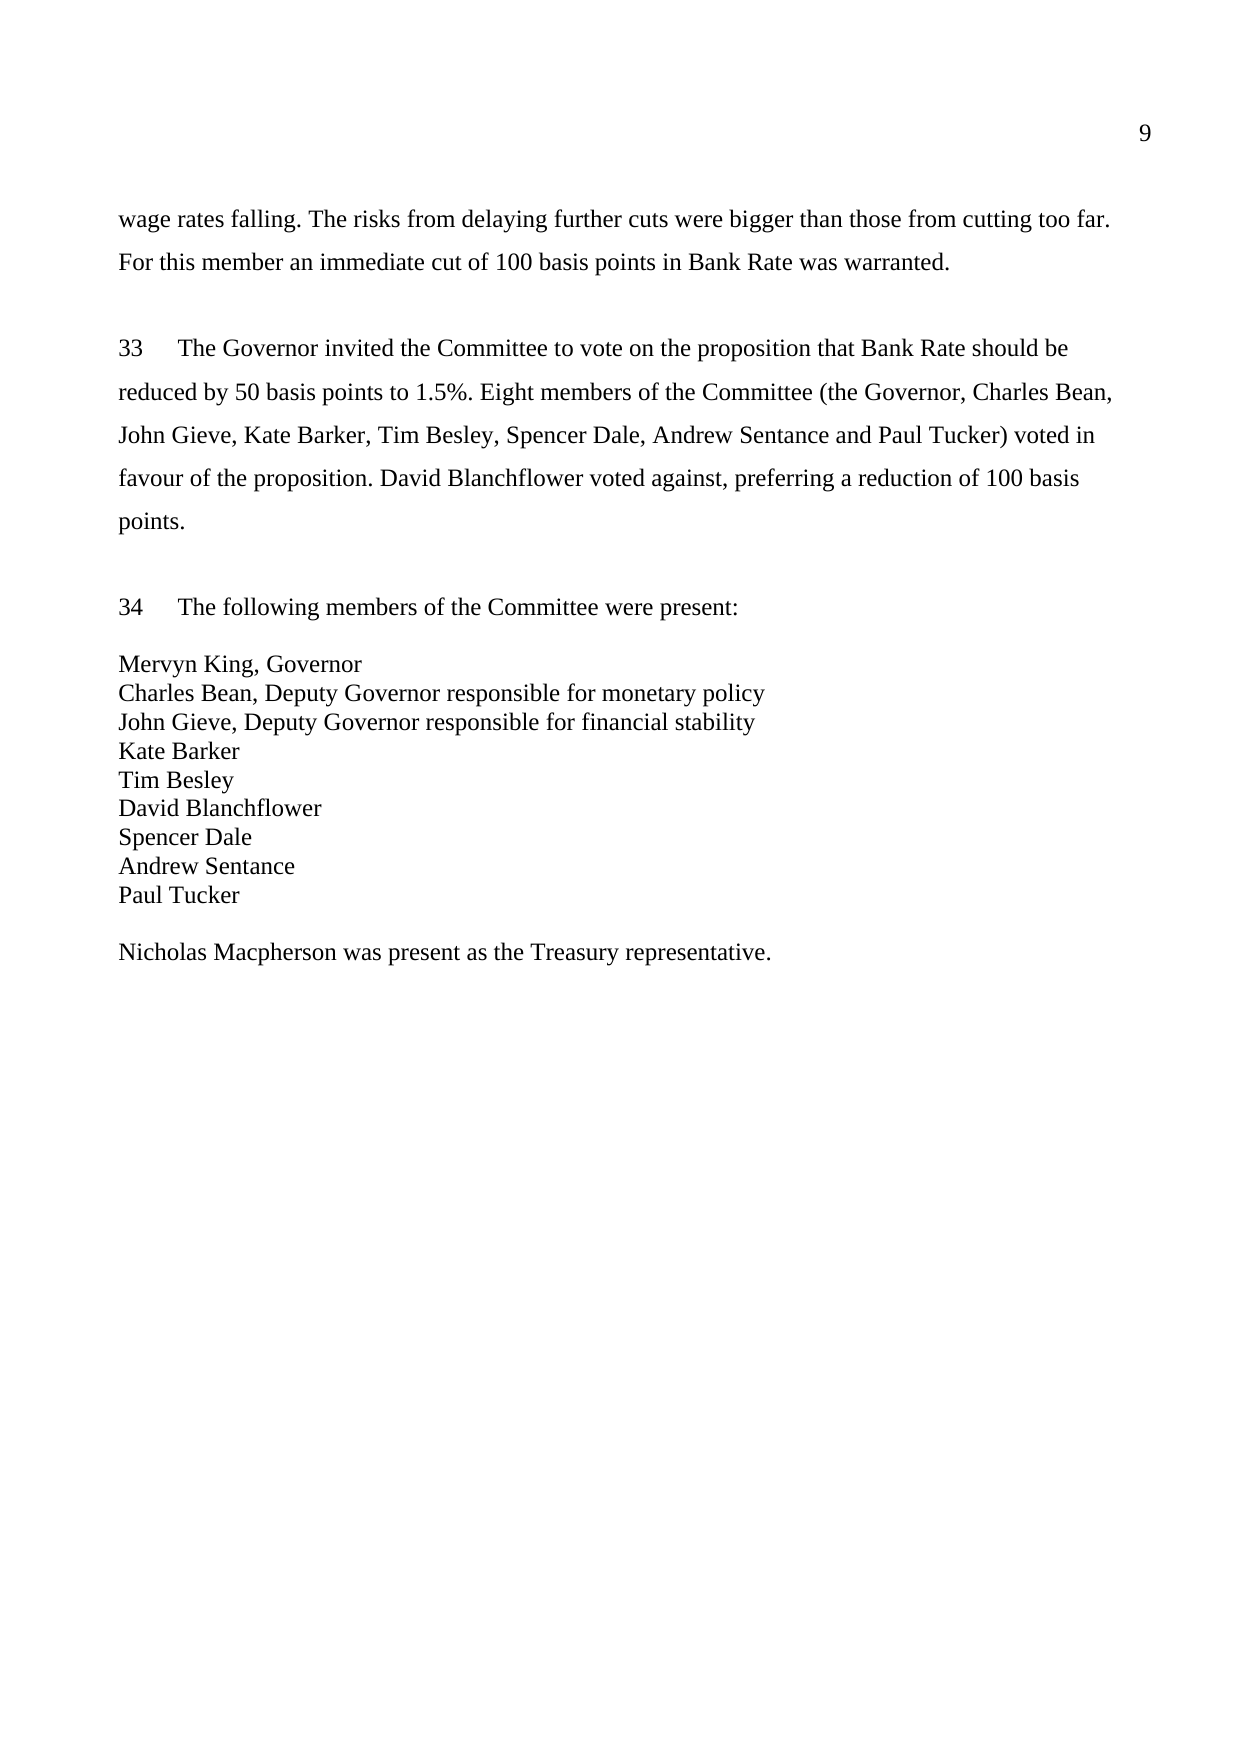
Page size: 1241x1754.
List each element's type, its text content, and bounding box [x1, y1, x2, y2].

text Nicholas Macpherson was present as the Treasury representative. [118, 937, 1163, 966]
text Tim Besley [118, 765, 1163, 793]
list The following members of the Committee were present: Mervyn King, Governor [118, 564, 739, 678]
text David Blanchflower Spencer Dale Andrew Sentance Paul Tucker [118, 793, 323, 908]
text Charles Bean, Deputy Governor responsible for monetary policy John Gieve, Deputy Governor responsible for financial stability Kate Barker [118, 678, 767, 765]
text wage rates falling. The risks from delaying further cuts were bigger than those from cutting too far. For this member an immediate cut of 100 basis points in Bank Rate was warranted. [118, 204, 1143, 276]
list The Governor invited the Committee to vote on the proposition that Bank Rate should be reduced by 50 basis points to 1.5%. Eight members of the Committee (the Governor, Charles Bean, John Gieve, Kate Barker, Tim Besley, Spencer Dale, Andrew Sentance and Paul Tucker) voted in favour of the proposition. David Blanchflower voted against, preferring a reduction of 100 basis points. [118, 333, 1120, 535]
